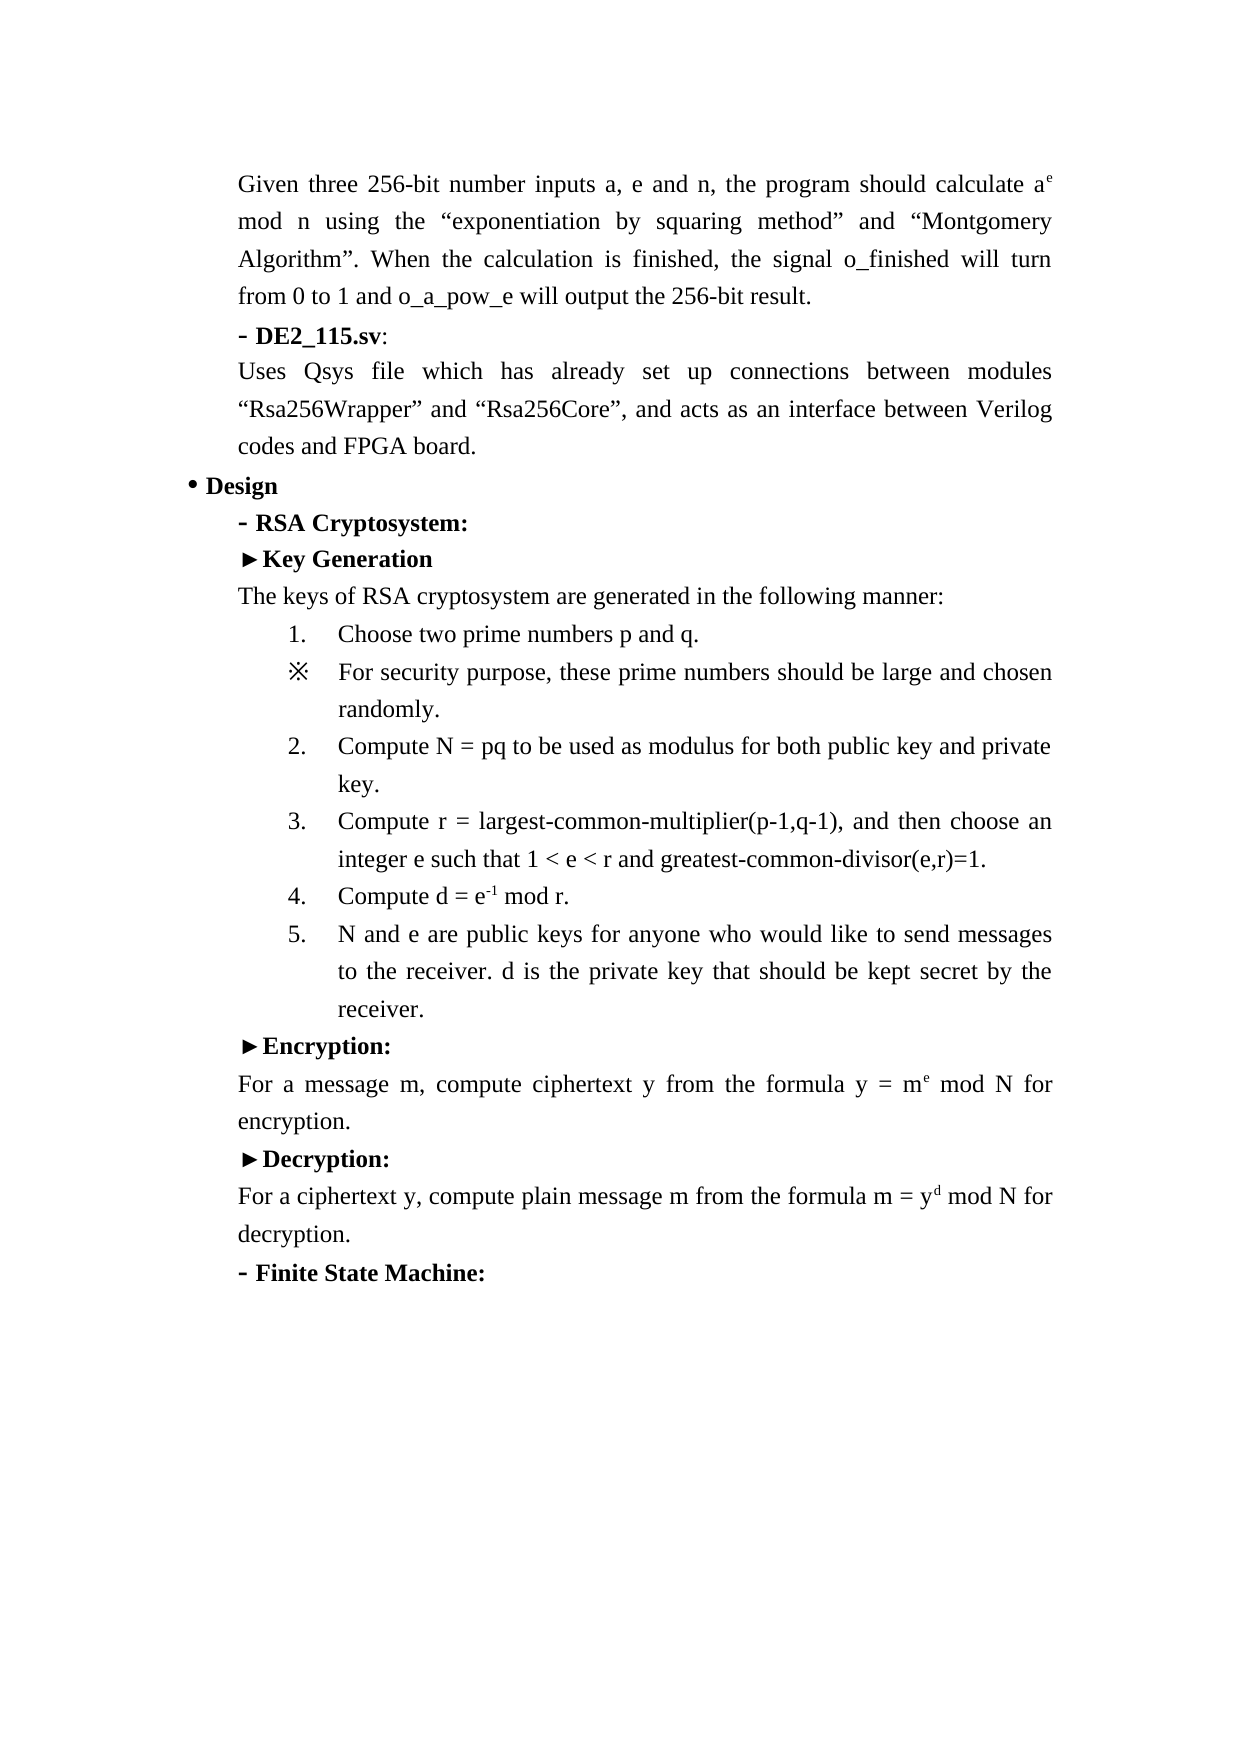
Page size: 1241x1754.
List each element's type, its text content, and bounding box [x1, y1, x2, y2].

list Compute d = e-1 mod r. [288, 877, 1053, 914]
text ►Key Generation [238, 539, 1053, 577]
list For security purpose, these prime numbers should be large and chosen randomly. [288, 652, 1053, 727]
list Choose two prime numbers p and q. [288, 614, 1053, 652]
text For a message m, compute ciphertext y from the formula y = me mod N for encryption. [238, 1064, 1053, 1139]
list N and e are public keys for anyone who would like to send messages to the receiver. d is the private key that should be kept secret by the receiver. [288, 914, 1053, 1027]
text ►Decryption: [238, 1139, 1053, 1177]
text For a ciphertext y, compute plain message m from the formula m = yd mod N for decryption. [238, 1177, 1053, 1252]
text The keys of RSA cryptosystem are generated in the following manner: [238, 577, 1053, 614]
list Compute r = largest-common-multiplier(p-1,q-1), and then choose an integer e such that 1 < e < r and greatest-common-divisor(e,r)=1. [288, 802, 1053, 877]
text • Design [187, 464, 1053, 502]
text - Finite State Machine: [238, 1252, 1053, 1289]
text ►Encryption: [238, 1027, 1053, 1064]
text - RSA Cryptosystem: [238, 502, 1053, 539]
text Uses Qsys file which has already set up connections between modules “Rsa256Wrapper” and “Rsa256Core”, and acts as an interface between Verilog codes and FPGA board. [238, 352, 1053, 464]
text Given three 256-bit number inputs a, e and n, the program should calculate ae mod n using the “exponentiation by squaring method” and “Montgomery Algorithm”. When the calculation is finished, the signal o_finished will turn from 0 to 1 and o_a_pow_e will output the 256-bit result. [238, 164, 1053, 314]
text - DE2_115.sv: [238, 314, 1053, 352]
list Compute N = pq to be used as modulus for both public key and private key. [288, 727, 1053, 802]
